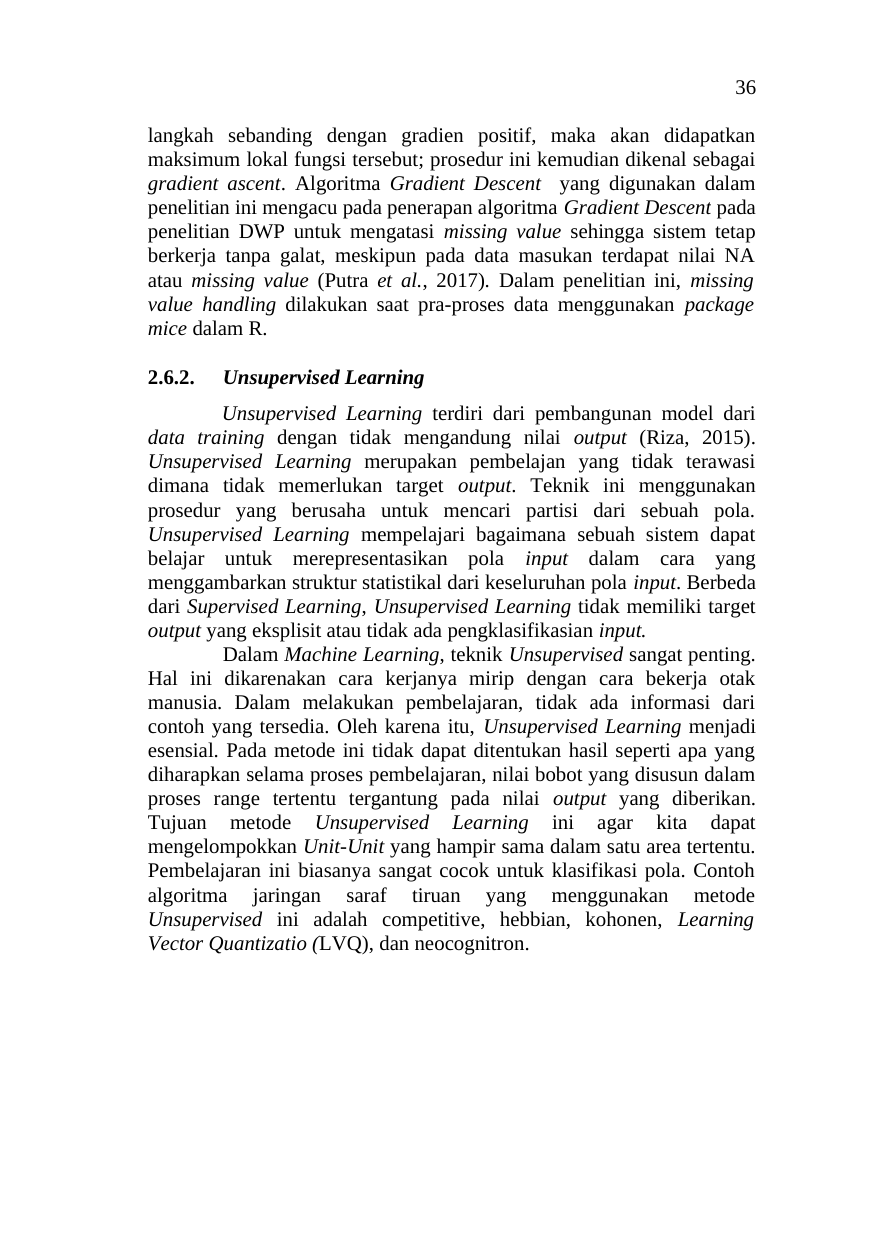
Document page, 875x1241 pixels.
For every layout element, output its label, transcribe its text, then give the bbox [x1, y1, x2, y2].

text Dalam Machine Learning, teknik Unsupervised sangat penting. Hal ini dikarenakan cara kerjanya mirip dengan cara bekerja otak manusia. Dalam melakukan pembelajaran, tidak ada informasi dari contoh yang tersedia. Oleh karena itu, Unsupervised Learning menjadi esensial. Pada metode ini tidak dapat ditentukan hasil seperti apa yang diharapkan selama proses pembelajaran, nilai bobot yang disusun dalam proses range tertentu tergantung pada nilai output yang diberikan. Tujuan metode Unsupervised Learning ini agar kita dapat mengelompokkan Unit-Unit yang hampir sama dalam satu area tertentu. Pembelajaran ini biasanya sangat cocok untuk klasifikasi pola. Contoh algoritma jaringan saraf tiruan yang menggunakan metode Unsupervised ini adalah competitive, hebbian, kohonen, Learning Vector Quantizatio (LVQ), dan neocognitron. [148, 642, 756, 955]
subtitle Unsupervised Learning [148, 365, 756, 389]
text Unsupervised Learning terdiri dari pembangunan model dari data training dengan tidak mengandung nilai output (Riza, 2015). Unsupervised Learning merupakan pembelajan yang tidak terawasi dimana tidak memerlukan target output. Teknik ini menggunakan prosedur yang berusaha untuk mencari partisi dari sebuah pola. Unsupervised Learning mempelajari bagaimana sebuah sistem dapat belajar untuk merepresentasikan pola input dalam cara yang menggambarkan struktur statistikal dari keseluruhan pola input. Berbeda dari Supervised Learning, Unsupervised Learning tidak memiliki target output yang eksplisit atau tidak ada pengklasifikasian input. [148, 401, 756, 642]
